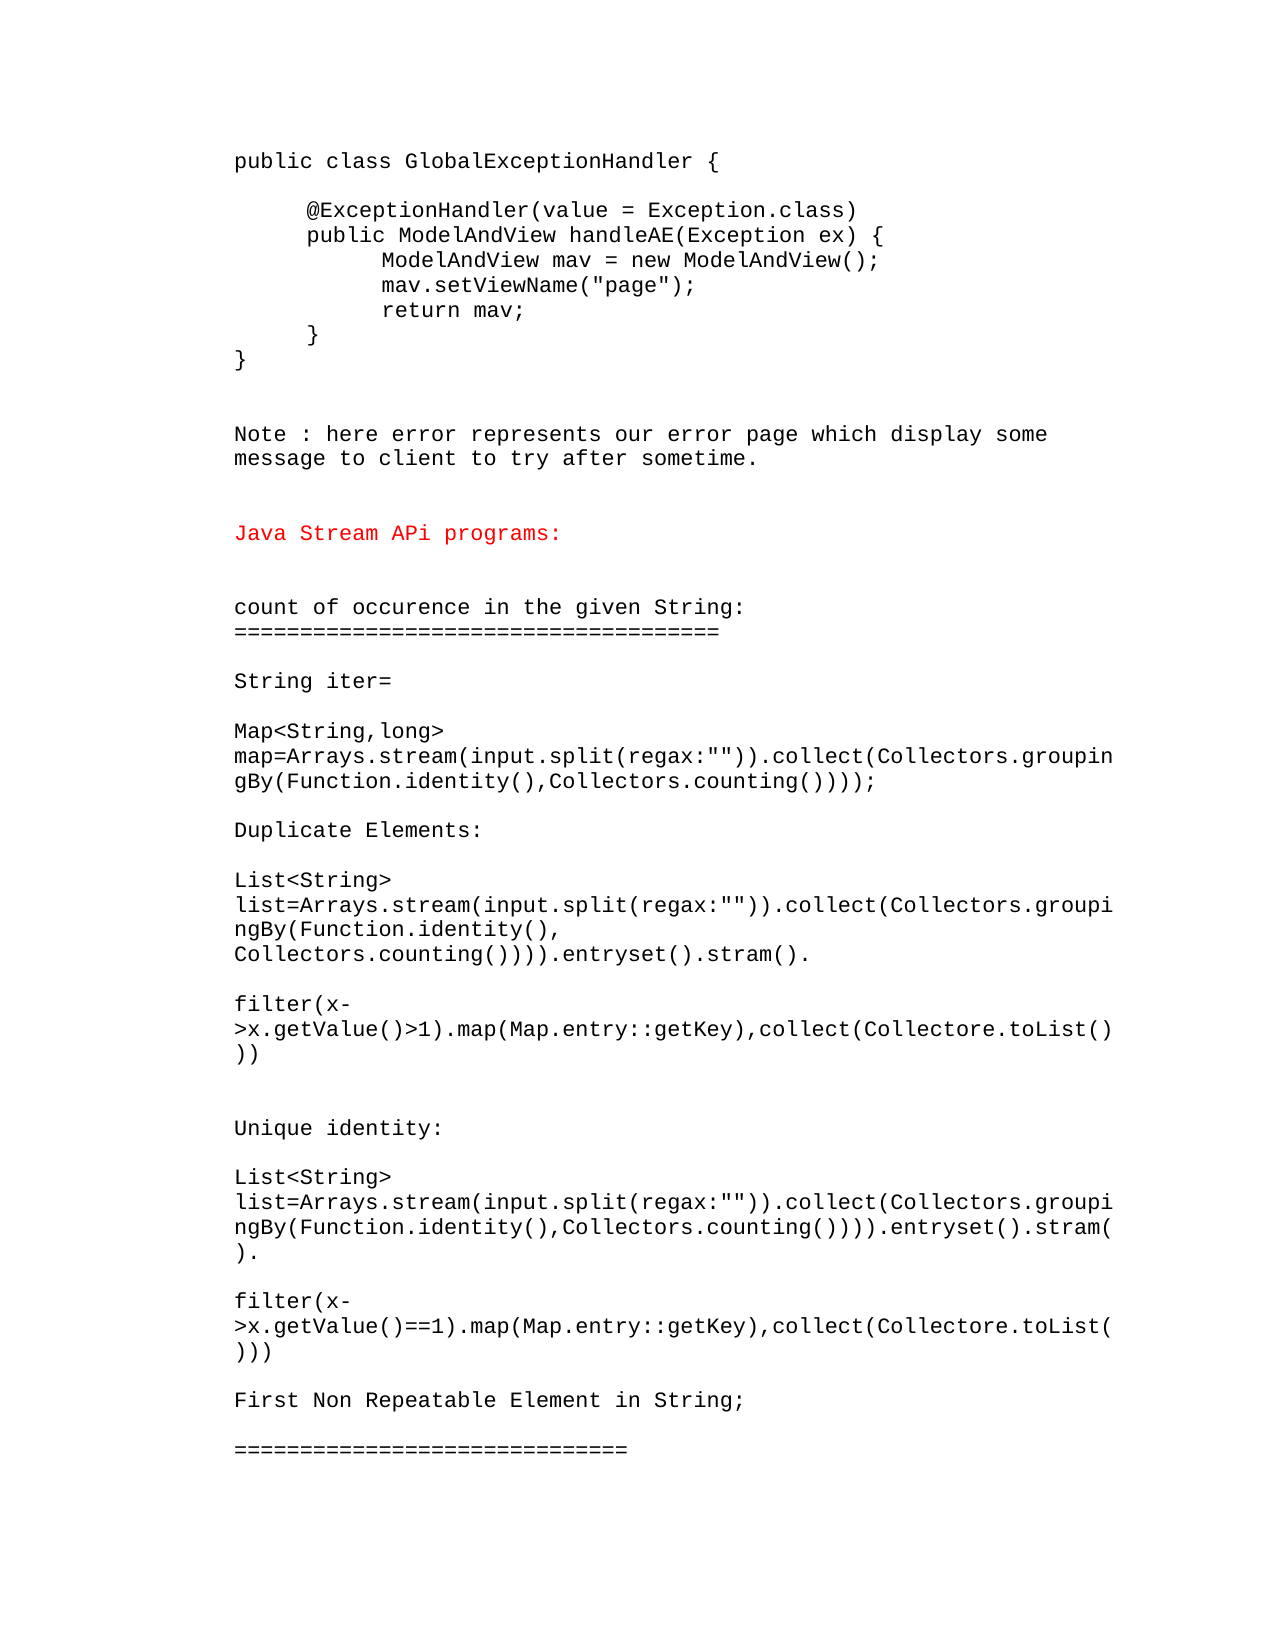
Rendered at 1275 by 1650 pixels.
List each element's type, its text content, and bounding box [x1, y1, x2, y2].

text First Non Repeatable Element in String; [234, 1389, 1118, 1414]
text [234, 1166, 1118, 1266]
text } [234, 348, 1118, 373]
text } [234, 323, 1118, 348]
text mav.setViewName("page"); [234, 274, 1118, 299]
text public class GlobalExceptionHandler { [234, 150, 1118, 175]
text List<String> list=Arrays.stream(input.split(regax:"")).collect(Collectors.groupingBy(Function.identity(), Collectors.counting()))).entryset().stram(). [234, 869, 1118, 968]
text String iter= [234, 671, 1118, 695]
text ModelAndView mav = new ModelAndView(); [234, 249, 1118, 274]
text filter(x->x.getValue()>1).map(Map.entry::getKey),collect(Collectore.toList())) [234, 993, 1118, 1067]
text public ModelAndView handleAE(Exception ex) { [234, 224, 1118, 249]
text return mav; [234, 299, 1118, 323]
text filter(x->x.getValue()==1).map(Map.entry::getKey),collect(Collectore.toList())) [234, 1290, 1118, 1365]
text @ExceptionHandler(value = Exception.class) [234, 199, 1118, 224]
text Map<String,long> map=Arrays.stream(input.split(regax:"")).collect(Collectors.groupingBy(Function.identity(),Collectors.counting()))); [234, 720, 1118, 794]
text Java Stream APi programs: [234, 522, 1118, 547]
text Duplicate Elements: [234, 819, 1118, 844]
text Note : here error represents our error page which display some message to client to try after sometime. [234, 423, 1118, 472]
text count of occurence in the given String: [234, 596, 1118, 621]
text ============================== [234, 1439, 1118, 1464]
text Unique identity: [234, 1117, 1118, 1142]
text ===================================== [234, 621, 1118, 646]
